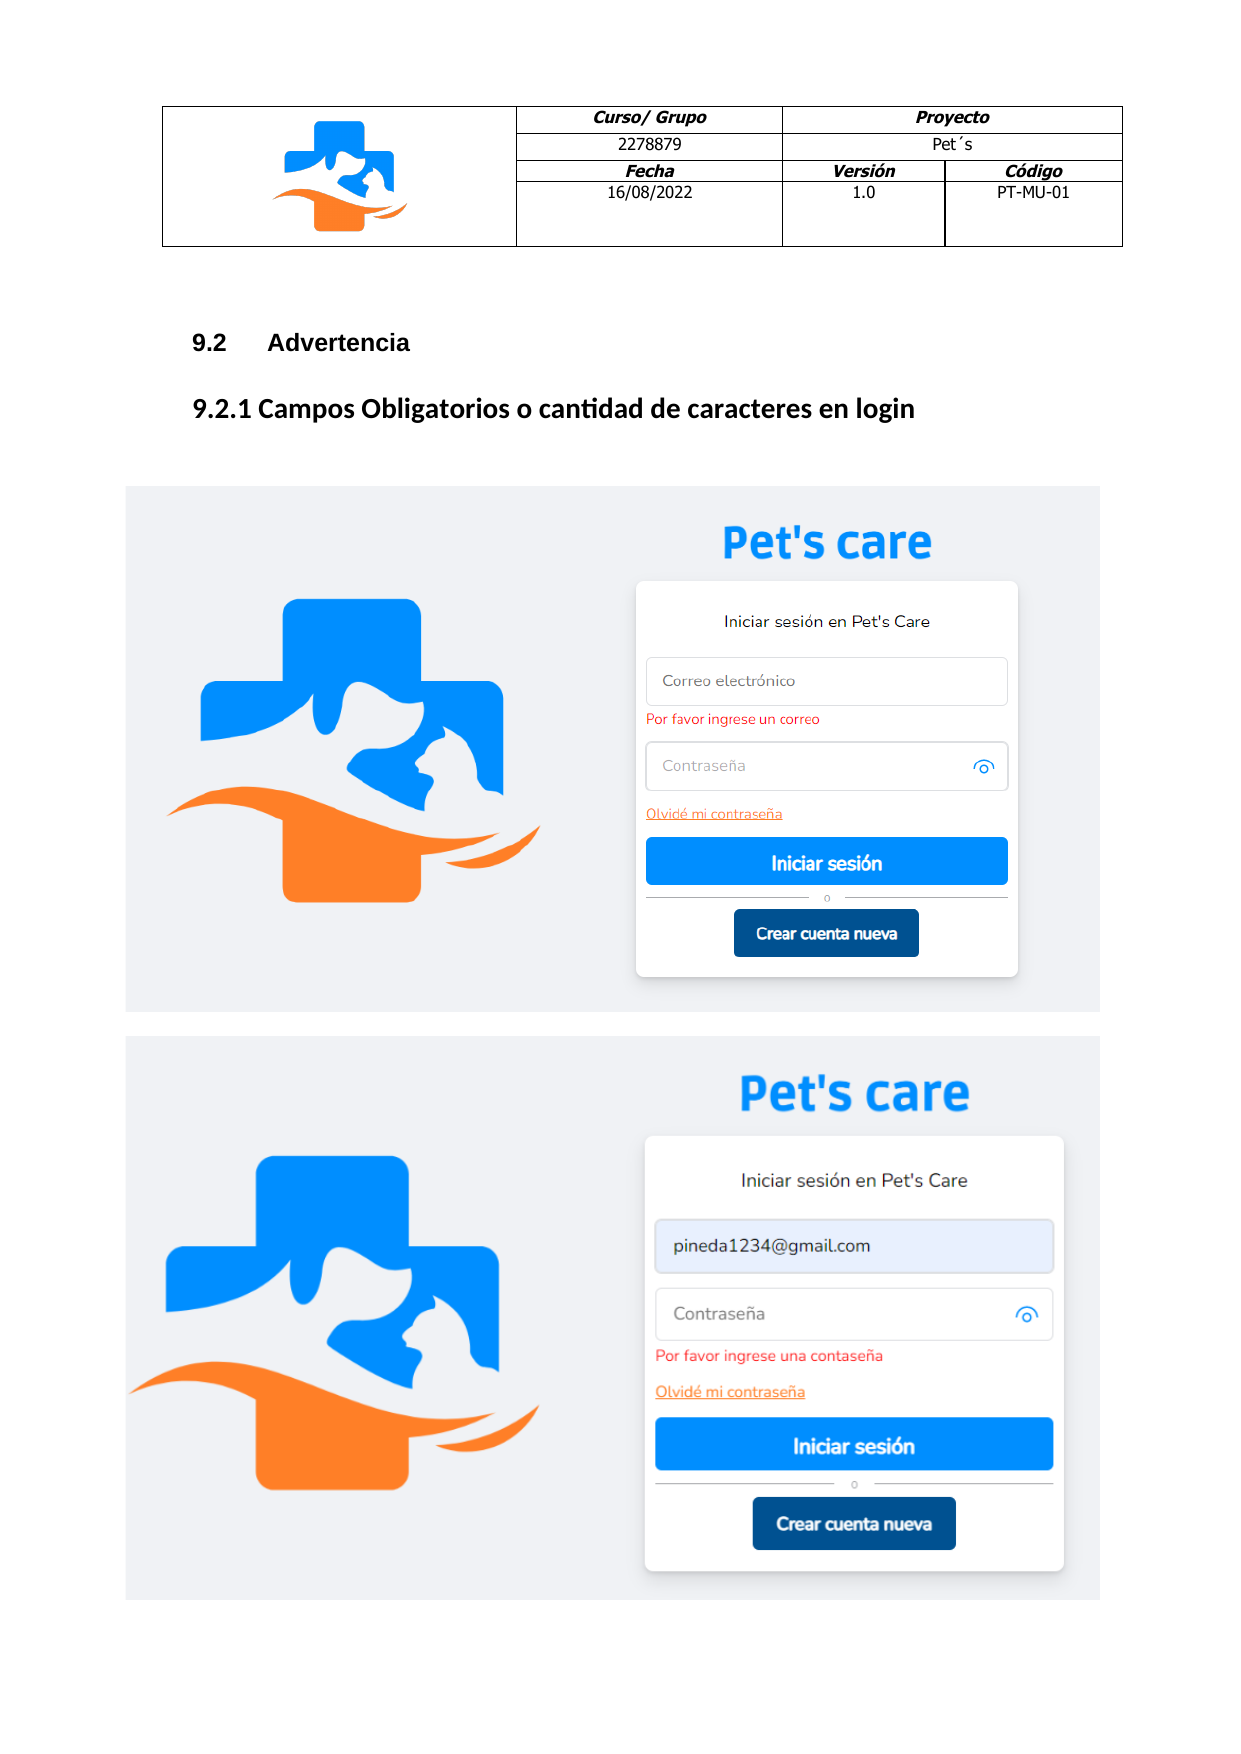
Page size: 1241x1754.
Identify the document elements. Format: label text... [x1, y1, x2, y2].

picture [270, 107, 409, 246]
subtitle 9.2.1 Campos Obligatorios o cantidad de caracteres en login [192, 390, 1166, 425]
picture [125, 486, 1100, 1012]
picture [125, 1036, 1100, 1600]
subtitle 9.2 Advertencia [192, 328, 1166, 356]
